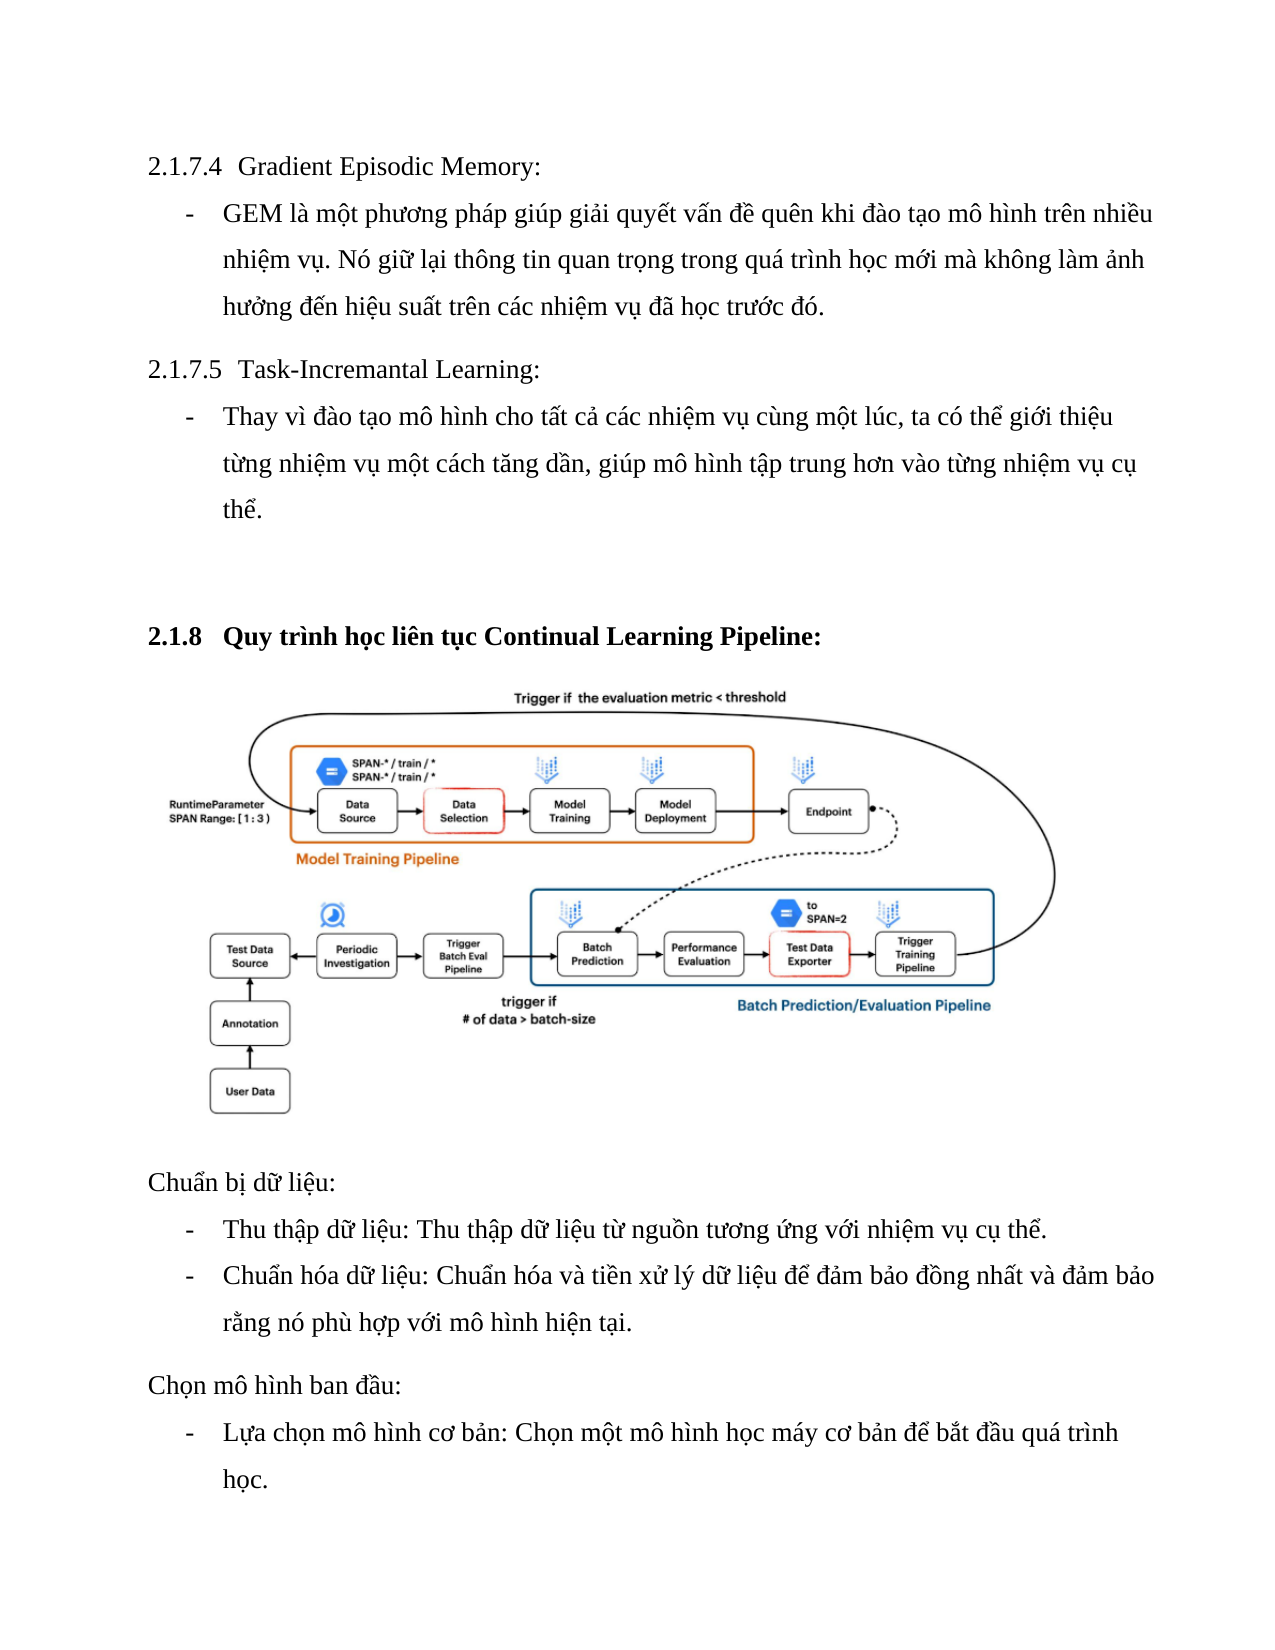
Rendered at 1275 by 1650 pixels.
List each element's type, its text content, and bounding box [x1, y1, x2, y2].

subtitle Chọn mô hình ban đầu: [148, 1369, 1157, 1401]
list Chuẩn hóa dữ liệu: Chuẩn hóa và tiền xử lý dữ liệu để đảm bảo đồng nhất và đảm bảo rằng nó phù hợp với mô hình hiện tại. [185, 1259, 1157, 1337]
subtitle Task-Incremantal Learning: [148, 353, 1157, 384]
picture [147, 666, 1086, 1134]
list Lựa chọn mô hình cơ bản: Chọn một mô hình học máy cơ bản để bắt đầu quá trình học. [185, 1416, 1157, 1494]
list GEM là một phương pháp giúp giải quyết vấn đề quên khi đào tạo mô hình trên nhiều nhiệm vụ. Nó giữ lại thông tin quan trọng trong quá trình học mới mà không làm ảnh hưởng đến hiệu suất trên các nhiệm vụ đã học trước đó. [185, 197, 1157, 321]
subtitle Gradient Episodic Memory: [148, 150, 1157, 181]
list Thu thập dữ liệu: Thu thập dữ liệu từ nguồn tương ứng với nhiệm vụ cụ thể. [185, 1213, 1157, 1244]
subtitle Quy trình học liên tục Continual Learning Pipeline: [148, 620, 1157, 651]
list Thay vì đào tạo mô hình cho tất cả các nhiệm vụ cùng một lúc, ta có thể giới thiệu từng nhiệm vụ một cách tăng dần, giúp mô hình tập trung hơn vào từng nhiệm vụ cụ thể. [185, 400, 1157, 524]
subtitle Chuẩn bị dữ liệu: [148, 1166, 1157, 1197]
